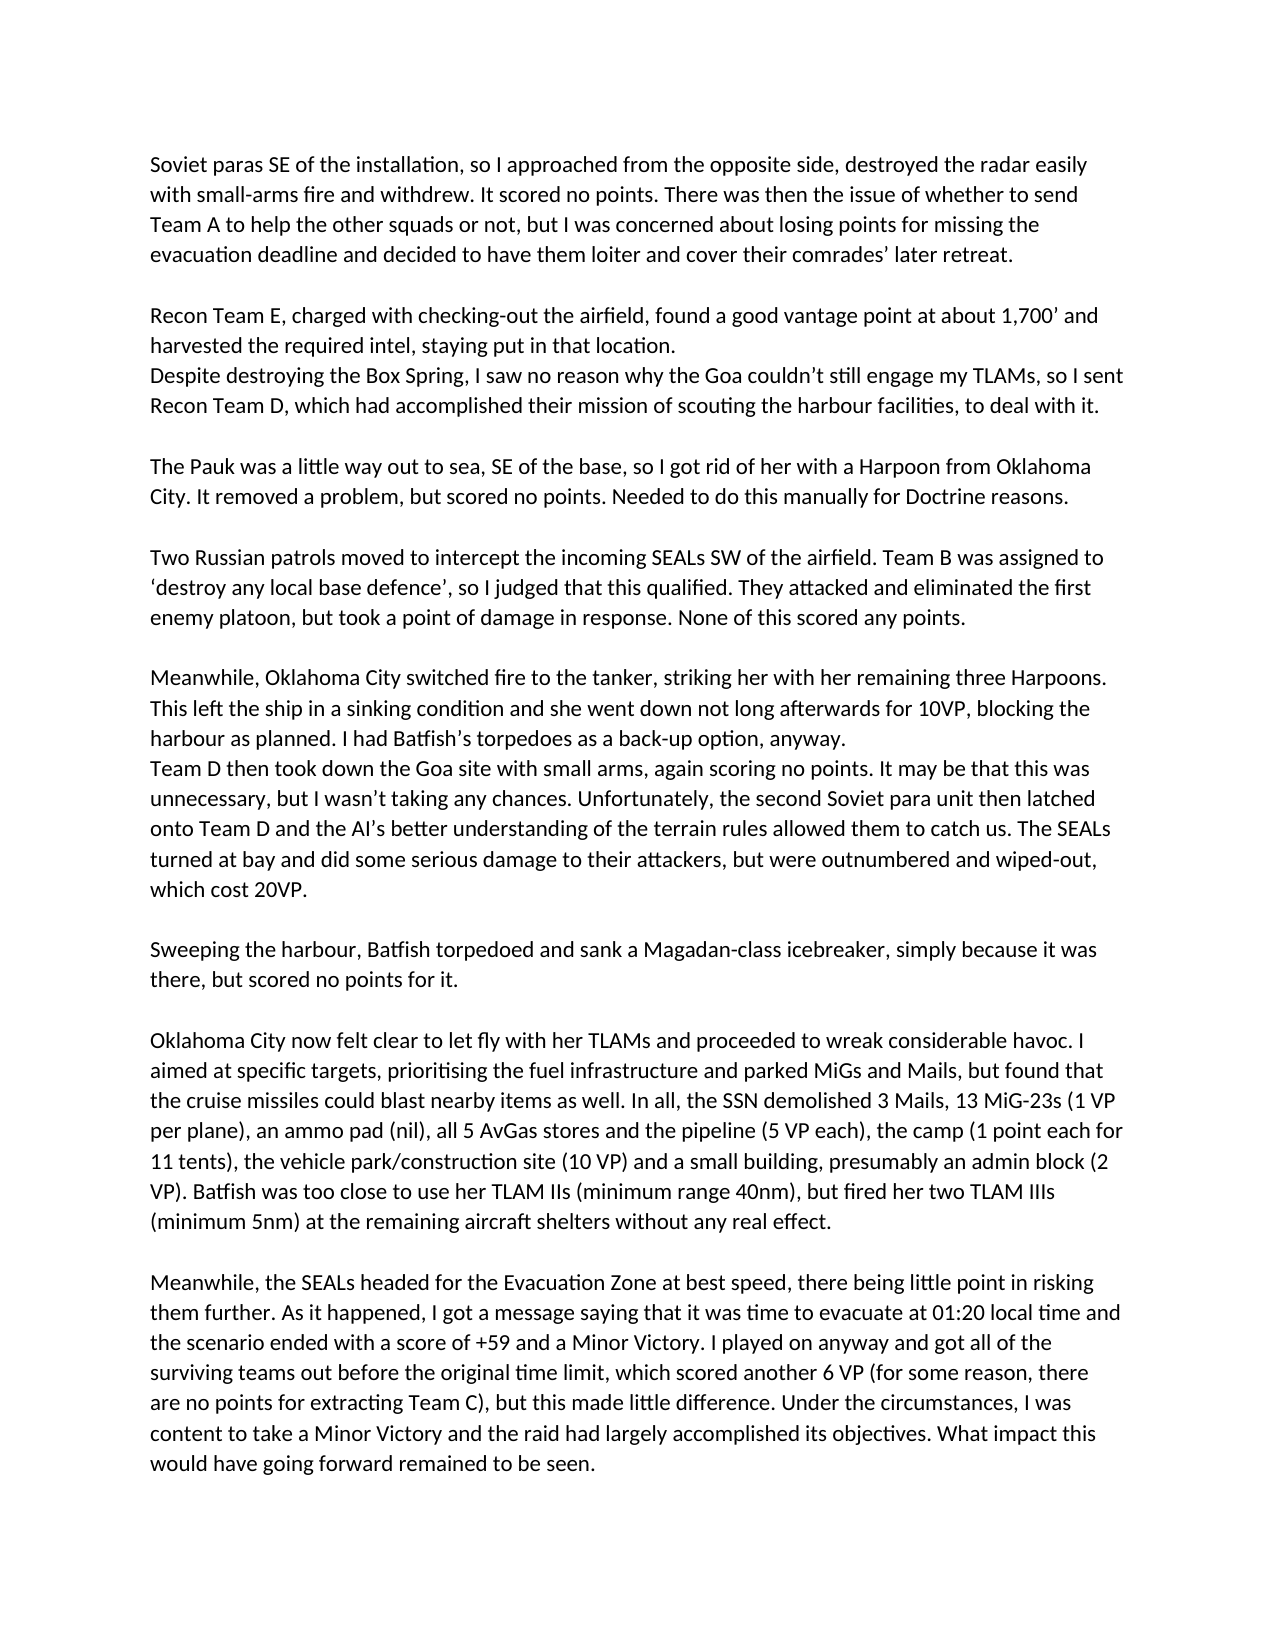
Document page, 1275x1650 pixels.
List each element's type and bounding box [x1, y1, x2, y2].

text [150, 150, 1125, 1477]
